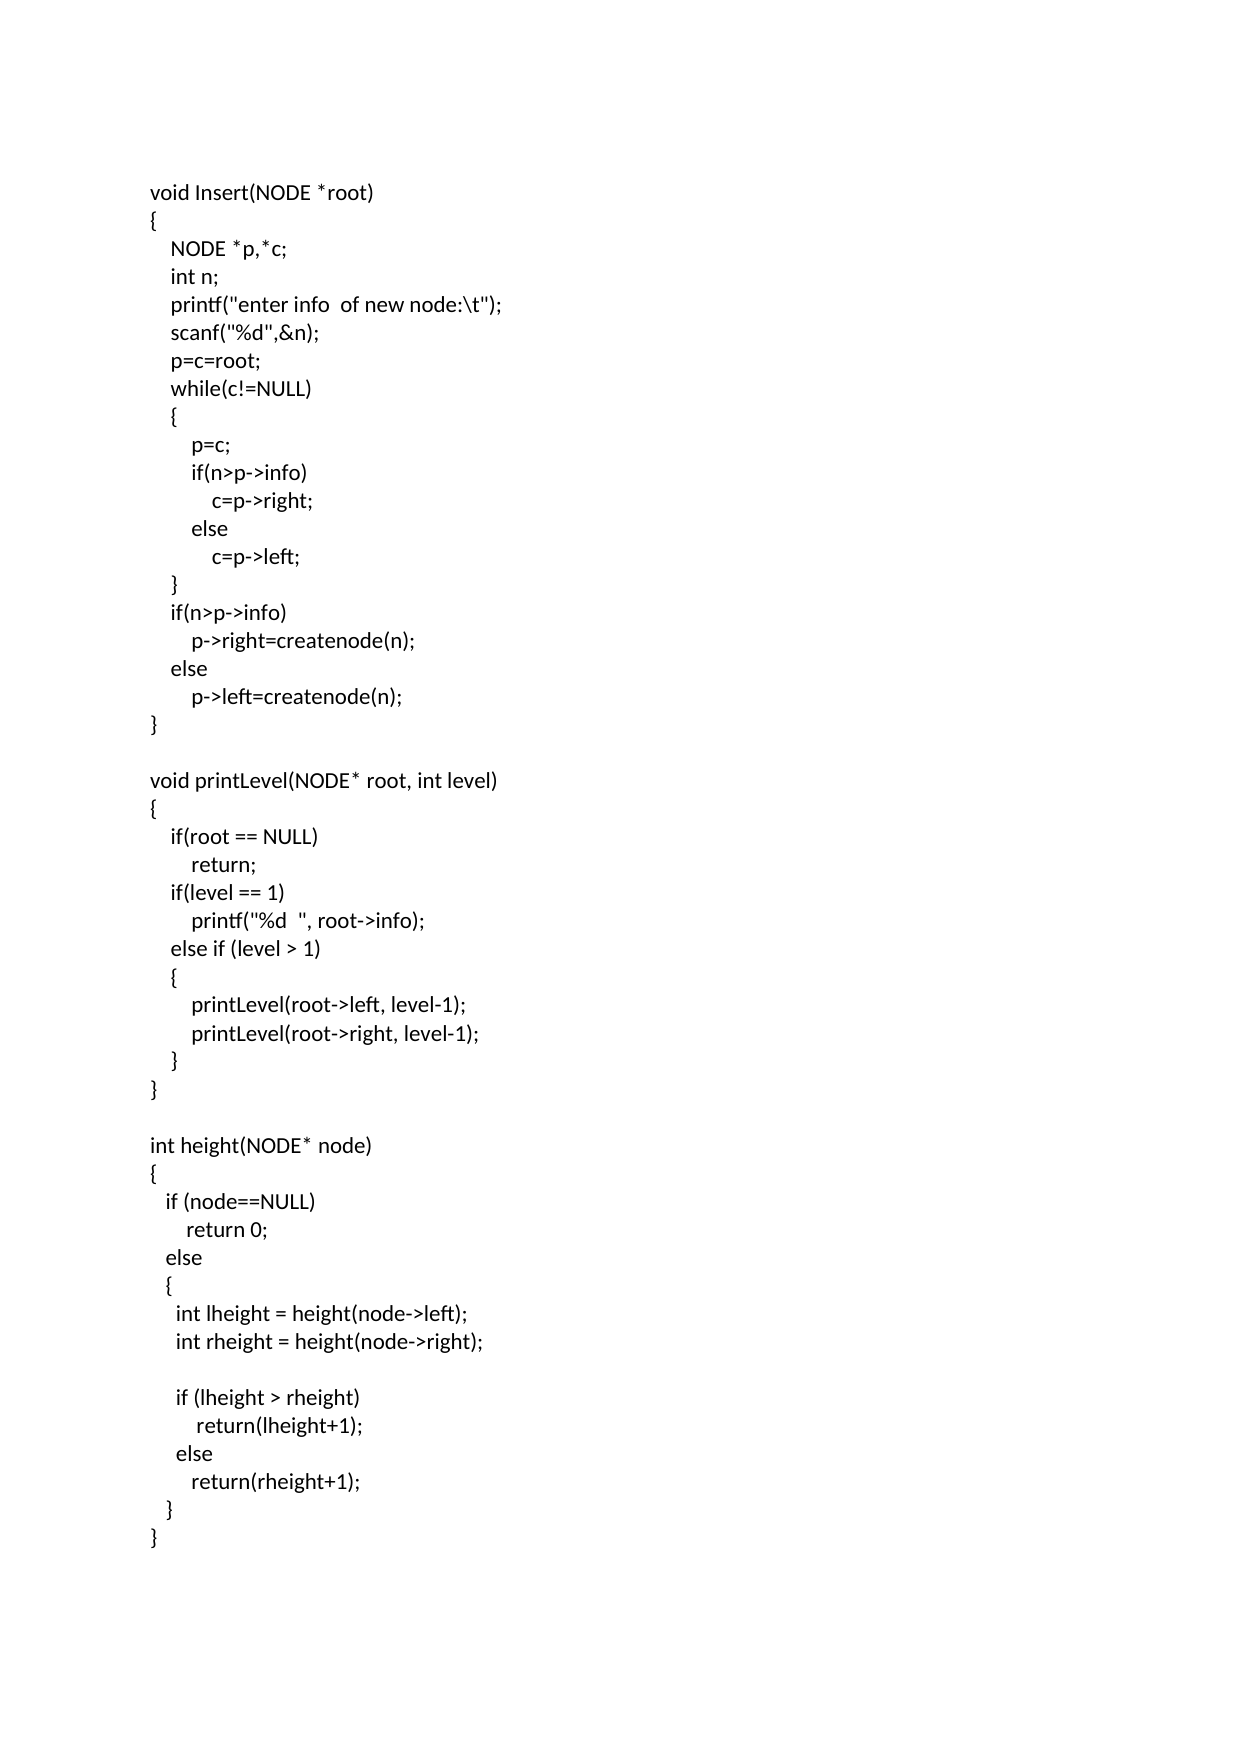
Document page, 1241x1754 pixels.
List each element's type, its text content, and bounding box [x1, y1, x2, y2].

text else [150, 514, 1090, 542]
text printLevel(root->right, level-1); [150, 1019, 1090, 1047]
text int rheight = height(node->right); [150, 1327, 1090, 1355]
text p=c=root; [150, 346, 1090, 374]
text int n; [150, 262, 1090, 290]
text c=p->left; [150, 542, 1090, 570]
text return(lheight+1); [150, 1411, 1090, 1439]
text else [150, 1439, 1090, 1467]
text while(c!=NULL) [150, 374, 1090, 402]
text } [150, 1075, 1090, 1103]
text } [150, 1523, 1090, 1551]
text if(root == NULL) [150, 822, 1090, 851]
text scanf("%d",&n); [150, 318, 1090, 346]
text } [150, 1495, 1090, 1523]
text p=c; [150, 430, 1090, 458]
text { [150, 794, 1090, 822]
text NODE *p,*c; [150, 234, 1090, 262]
text return 0; [150, 1215, 1090, 1243]
text if (lheight > rheight) [150, 1383, 1090, 1411]
text if(n>p->info) [150, 598, 1090, 626]
text printf("%d ", root->info); [150, 907, 1090, 934]
text return(rheight+1); [150, 1467, 1090, 1495]
text if(level == 1) [150, 878, 1090, 907]
text } [150, 570, 1090, 598]
text return; [150, 851, 1090, 878]
text c=p->right; [150, 486, 1090, 514]
text printLevel(root->left, level-1); [150, 991, 1090, 1019]
text if(n>p->info) [150, 458, 1090, 486]
text { [150, 963, 1090, 991]
text else [150, 654, 1090, 682]
text void Insert(NODE *root) [150, 178, 1090, 206]
text else if (level > 1) [150, 934, 1090, 963]
text int height(NODE* node) [150, 1131, 1090, 1159]
text p->left=createnode(n); [150, 682, 1090, 710]
text void printLevel(NODE* root, int level) [150, 766, 1090, 794]
text { [150, 1271, 1090, 1299]
text { [150, 1159, 1090, 1187]
text p->right=createnode(n); [150, 626, 1090, 654]
text int lheight = height(node->left); [150, 1299, 1090, 1327]
text } [150, 710, 1090, 738]
text { [150, 206, 1090, 234]
text } [150, 1047, 1090, 1075]
text { [150, 402, 1090, 430]
text printf("enter info of new node:\t"); [150, 290, 1090, 318]
text else [150, 1243, 1090, 1271]
text if (node==NULL) [150, 1187, 1090, 1215]
